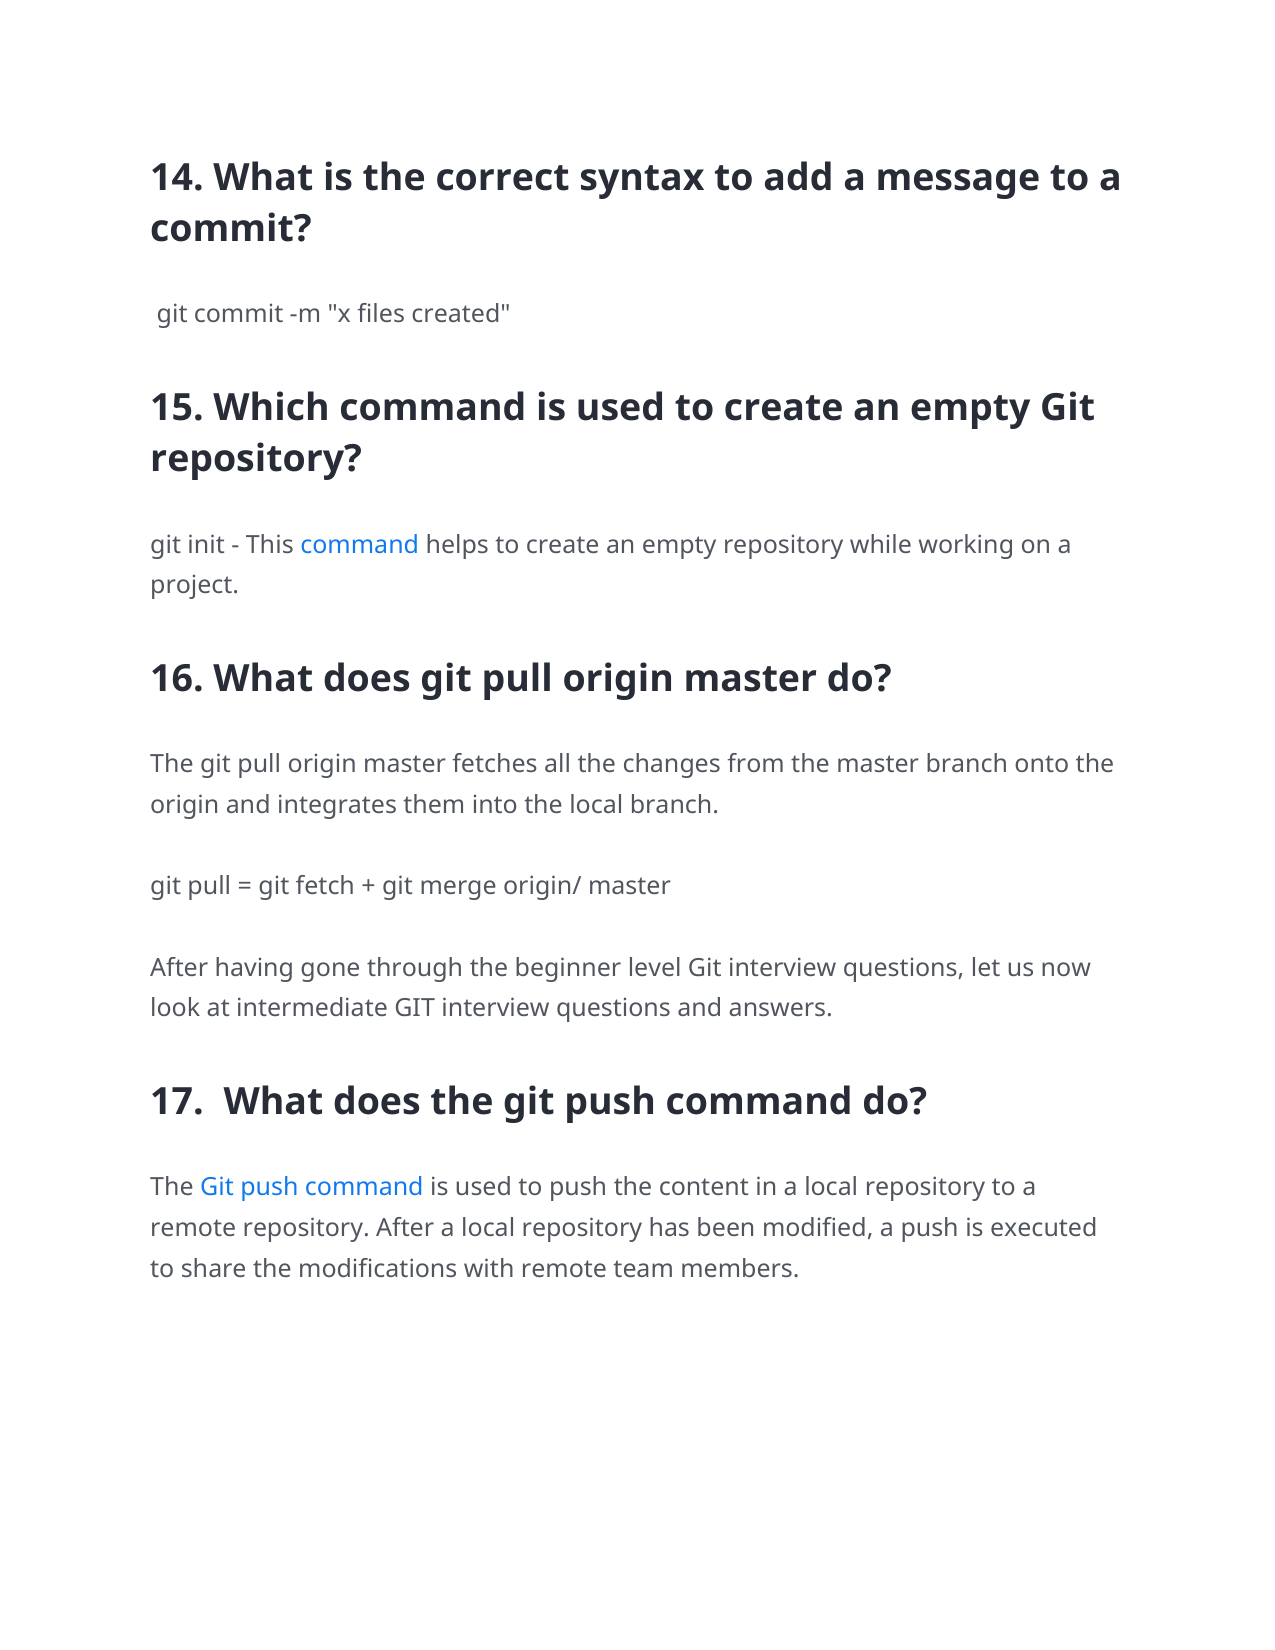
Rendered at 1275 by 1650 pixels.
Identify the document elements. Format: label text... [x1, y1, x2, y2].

subtitle 17. What does the git push command do? [150, 1074, 1125, 1125]
subtitle 15. Which command is used to create an empty Git repository? [150, 380, 1125, 482]
text The git pull origin master fetches all the changes from the master branch onto the origin and integrates them into the local branch. [150, 739, 1125, 821]
subtitle 16. What does git pull origin master do? [150, 651, 1125, 702]
text git commit -m "x files created" [150, 289, 1125, 330]
text git init - This command helps to create an empty repository while working on a project. [150, 520, 1125, 601]
subtitle 14. What is the correct syntax to add a message to a commit? [150, 150, 1125, 252]
text git pull = git fetch + git merge origin/ master [150, 861, 1125, 902]
text After having gone through the beginner level Git interview questions, let us now look at intermediate GIT interview questions and answers. [150, 943, 1125, 1024]
text The Git push command is used to push the content in a local repository to a remote repository. After a local repository has been modified, a push is executed to share the modifications with remote team members. [150, 1162, 1125, 1284]
